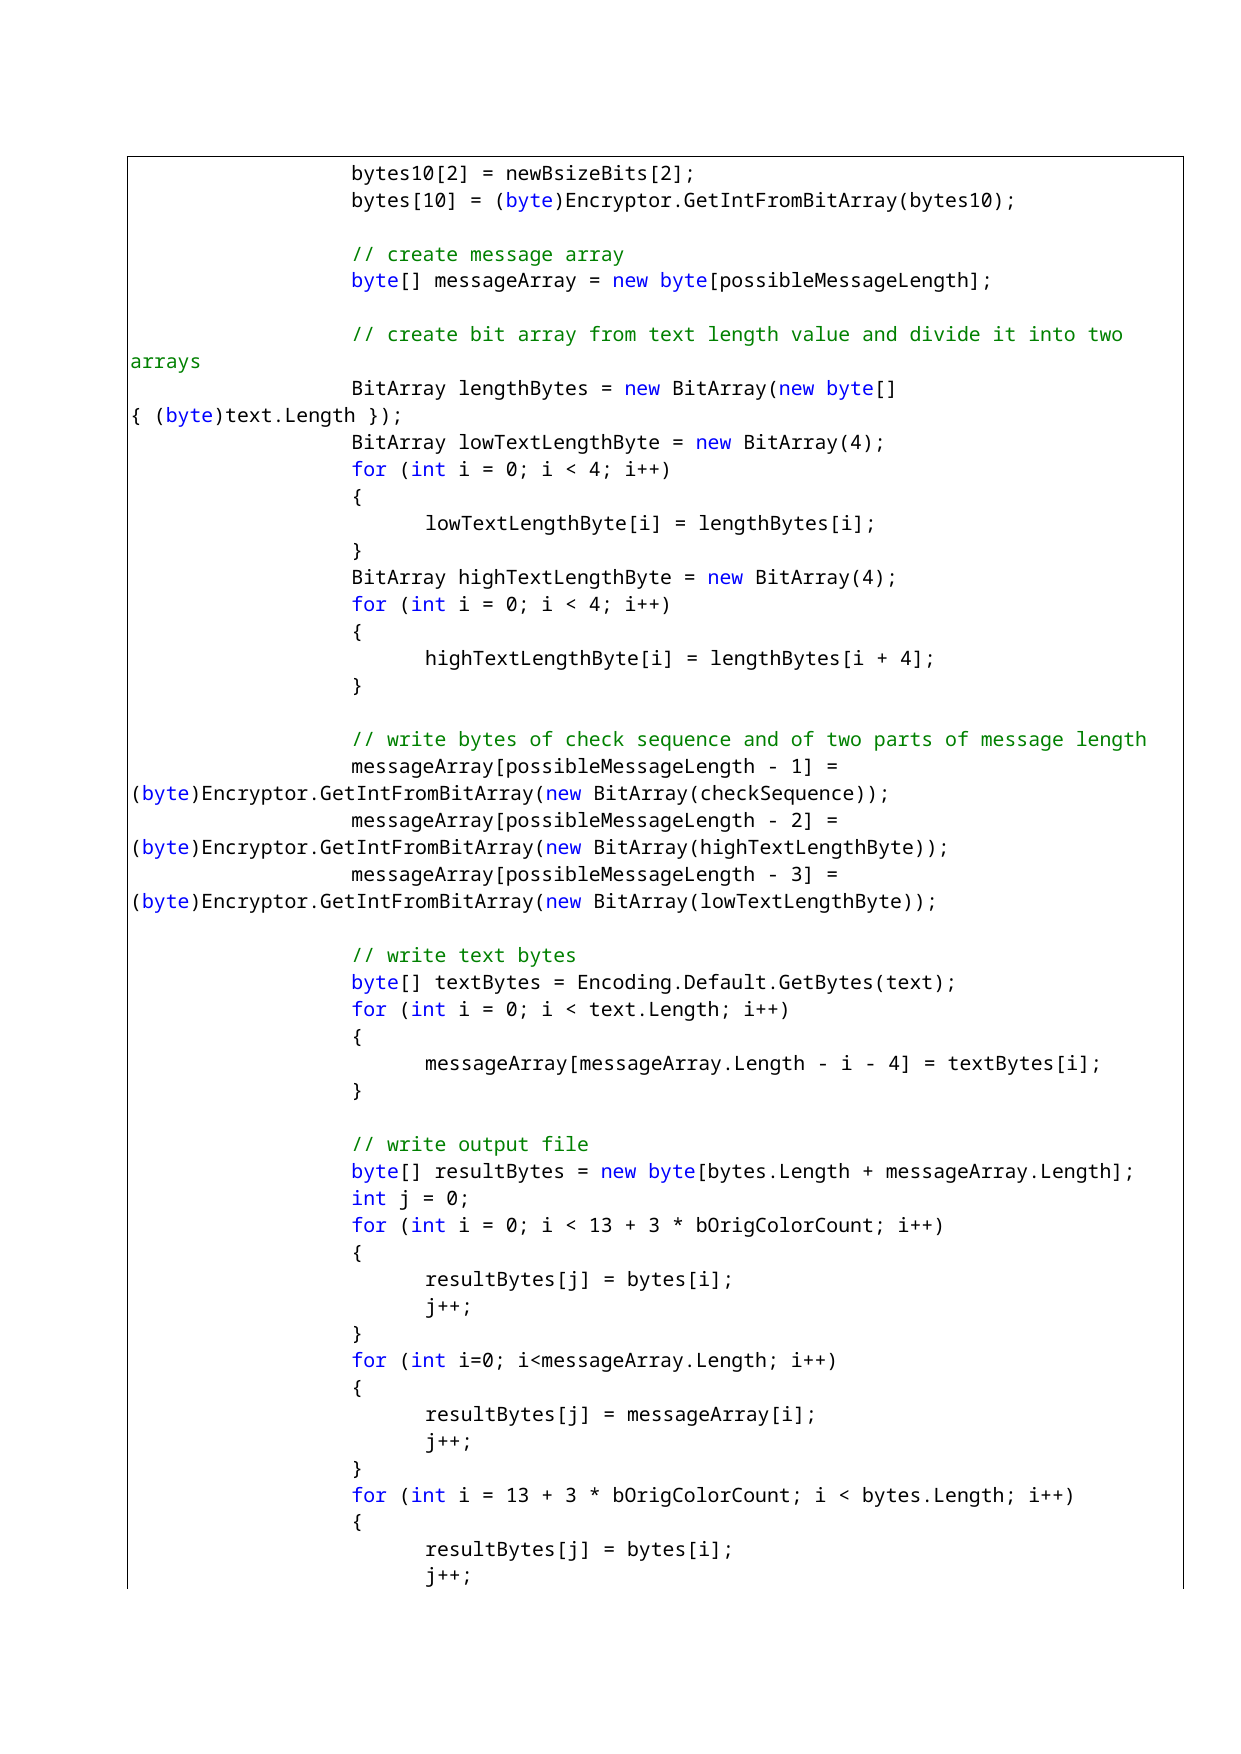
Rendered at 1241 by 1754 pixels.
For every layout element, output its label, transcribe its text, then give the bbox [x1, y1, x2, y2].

text for (int i = 13 + 3 * bOrigColorCount; i < bytes.Length; i++) [130, 1481, 1181, 1508]
text } [130, 671, 1181, 698]
text { [130, 483, 1181, 509]
text { [130, 1373, 1181, 1400]
text j++; [130, 1427, 1181, 1454]
text { [130, 1022, 1181, 1049]
text // create bit array from text length value and divide it into two arrays [130, 321, 1181, 375]
text byte[] messageArray = new byte[possibleMessageLength]; [130, 267, 1181, 294]
text for (int i = 0; i < 4; i++) [130, 456, 1181, 483]
text } [130, 1454, 1181, 1481]
text // write output file [130, 1130, 1181, 1157]
text for (int i = 0; i < text.Length; i++) [130, 995, 1181, 1022]
text // write bytes of check sequence and of two parts of message length [130, 725, 1181, 752]
text byte[] textBytes = Encoding.Default.GetBytes(text); [130, 968, 1181, 995]
text bytes10[2] = newBsizeBits[2]; [128, 157, 1183, 186]
text } [130, 1319, 1181, 1346]
text { [130, 617, 1181, 644]
text for (int i = 0; i < 4; i++) [130, 591, 1181, 617]
text int j = 0; [130, 1184, 1181, 1211]
text highTextLengthByte[i] = lengthBytes[i + 4]; [130, 644, 1181, 671]
text byte[] resultBytes = new byte[bytes.Length + messageArray.Length]; [130, 1157, 1181, 1184]
text { [130, 1238, 1181, 1265]
text messageArray[possibleMessageLength - 1] = (byte)Encryptor.GetIntFromBitArray(new BitArray(checkSequence)); [130, 752, 1181, 806]
text j++; [130, 1292, 1181, 1319]
text } [130, 537, 1181, 563]
text { [130, 1508, 1181, 1535]
text BitArray highTextLengthByte = new BitArray(4); [130, 563, 1181, 591]
text // write text bytes [130, 941, 1181, 968]
text messageArray[messageArray.Length - i - 4] = textBytes[i]; [130, 1049, 1181, 1076]
text // create message array [130, 240, 1181, 267]
text resultBytes[j] = bytes[i]; [130, 1535, 1181, 1562]
text lowTextLengthByte[i] = lengthBytes[i]; [130, 509, 1181, 537]
text resultBytes[j] = messageArray[i]; [130, 1400, 1181, 1427]
text } [130, 1076, 1181, 1103]
text for (int i=0; i<messageArray.Length; i++) [130, 1346, 1181, 1373]
text j++; [130, 1562, 1181, 1589]
text for (int i = 0; i < 13 + 3 * bOrigColorCount; i++) [130, 1211, 1181, 1238]
text messageArray[possibleMessageLength - 2] = (byte)Encryptor.GetIntFromBitArray(new BitArray(highTextLengthByte)); [130, 806, 1181, 860]
text BitArray lengthBytes = new BitArray(new byte[] { (byte)text.Length }); [130, 375, 1181, 429]
text resultBytes[j] = bytes[i]; [130, 1265, 1181, 1292]
text BitArray lowTextLengthByte = new BitArray(4); [130, 429, 1181, 456]
text messageArray[possibleMessageLength - 3] = (byte)Encryptor.GetIntFromBitArray(new BitArray(lowTextLengthByte)); [130, 860, 1181, 914]
text bytes[10] = (byte)Encryptor.GetIntFromBitArray(bytes10); [130, 186, 1181, 213]
